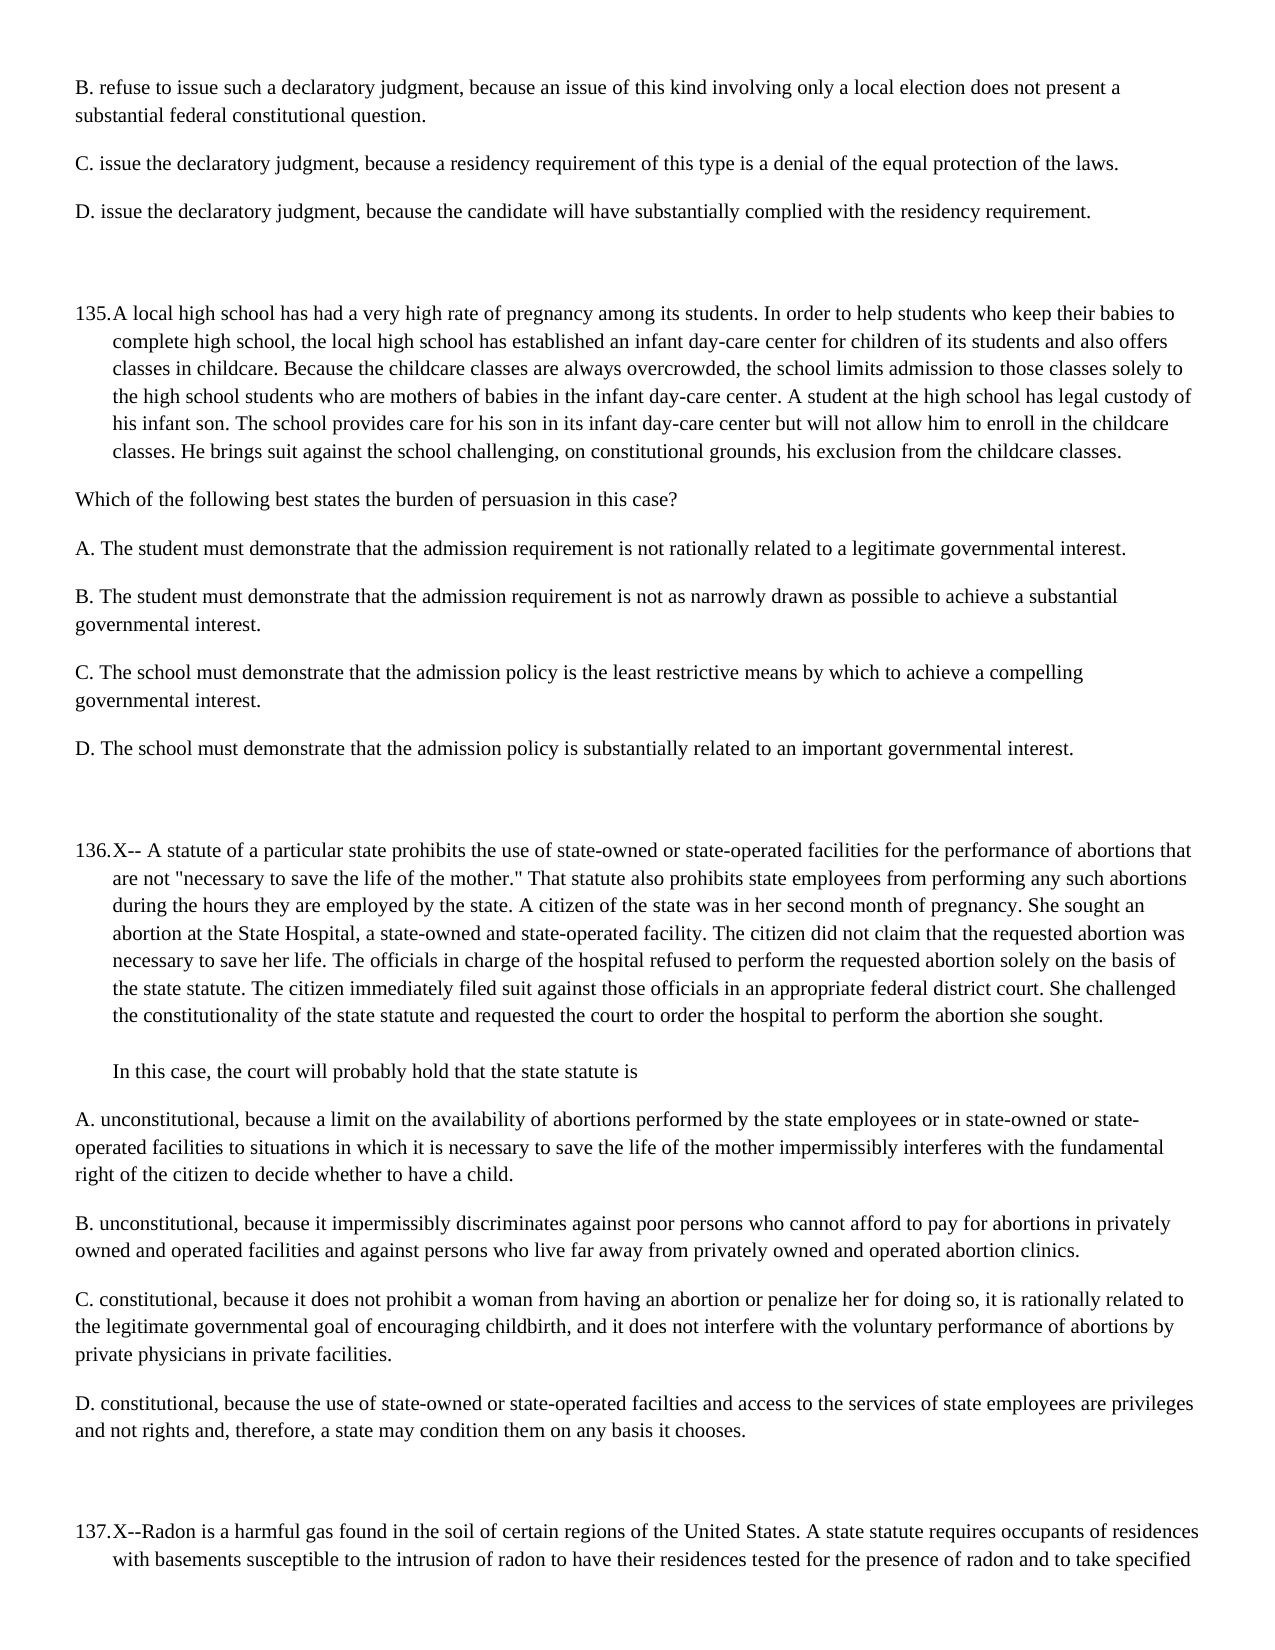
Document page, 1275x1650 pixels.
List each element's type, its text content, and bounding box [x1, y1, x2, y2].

text A. The student must demonstrate that the admission requirement is not rationally related to a legitimate governmental interest. [75, 536, 1200, 560]
text D. issue the declaratory judgment, because the candidate will have substantially complied with the residency requirement. [75, 199, 1200, 223]
text C. The school must demonstrate that the admission policy is the least restrictive means by which to achieve a compelling governmental interest. [75, 660, 1200, 712]
text C. issue the declaratory judgment, because a residency requirement of this type is a denial of the equal protection of the laws. [75, 151, 1200, 175]
text B. refuse to issue such a declaratory judgment, because an issue of this kind involving only a local election does not present a substantial federal constitutional question. [75, 75, 1200, 127]
list A local high school has had a very high rate of pregnancy among its students. In order to help students who keep their babies to complete high school, the local high school has established an infant day-care center for children of its students and also offers classes in childcare. Because the childcare classes are always overcrowded, the school limits admission to those classes solely to the high school students who are mothers of babies in the infant day-care center. A student at the high school has legal custody of his infant son. The school provides care for his son in its infant day-care center but will not allow him to enroll in the childcare classes. He brings suit against the school challenging, on constitutional grounds, his exclusion from the childcare classes. [75, 301, 1200, 463]
list In this case, the court will probably hold that the state statute is [112, 1059, 1200, 1083]
text B. The student must demonstrate that the admission requirement is not as narrowly drawn as possible to achieve a substantial governmental interest. [75, 584, 1200, 636]
list X-- A statute of a particular state prohibits the use of state-owned or state-operated facilities for the performance of abortions that are not "necessary to save the life of the mother." That statute also prohibits state employees from performing any such abortions during the hours they are employed by the state. A citizen of the state was in her second month of pregnancy. She sought an abortion at the State Hospital, a state-owned and state-operated facility. The citizen did not claim that the requested abortion was necessary to save her life. The officials in charge of the hospital refused to perform the requested abortion solely on the basis of the state statute. The citizen immediately filed suit against those officials in an appropriate federal district court. She challenged the constitutionality of the state statute and requested the court to order the hospital to perform the abortion she sought. [75, 838, 1200, 1027]
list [75, 1519, 1200, 1571]
text C. constitutional, because it does not prohibit a woman from having an abortion or penalize her for doing so, it is rationally related to the legitimate governmental goal of encouraging childbirth, and it does not interfere with the voluntary performance of abortions by private physicians in private facilities. [75, 1287, 1200, 1366]
text A. unconstitutional, because a limit on the availability of abortions performed by the state employees or in state-owned or state-operated facilities to situations in which it is necessary to save the life of the mother impermissibly interferes with the fundamental right of the citizen to decide whether to have a child. [75, 1107, 1200, 1186]
text B. unconstitutional, because it impermissibly discriminates against poor persons who cannot afford to pay for abortions in privately owned and operated facilities and against persons who live far away from privately owned and operated abortion clinics. [75, 1211, 1200, 1262]
text Which of the following best states the burden of persuasion in this case? [75, 487, 1200, 511]
text D. The school must demonstrate that the admission policy is substantially related to an important governmental interest. [75, 736, 1200, 760]
text D. constitutional, because the use of state-owned or state-operated facilties and access to the services of state employees are privileges and not rights and, therefore, a state may condition them on any basis it chooses. [75, 1390, 1200, 1442]
